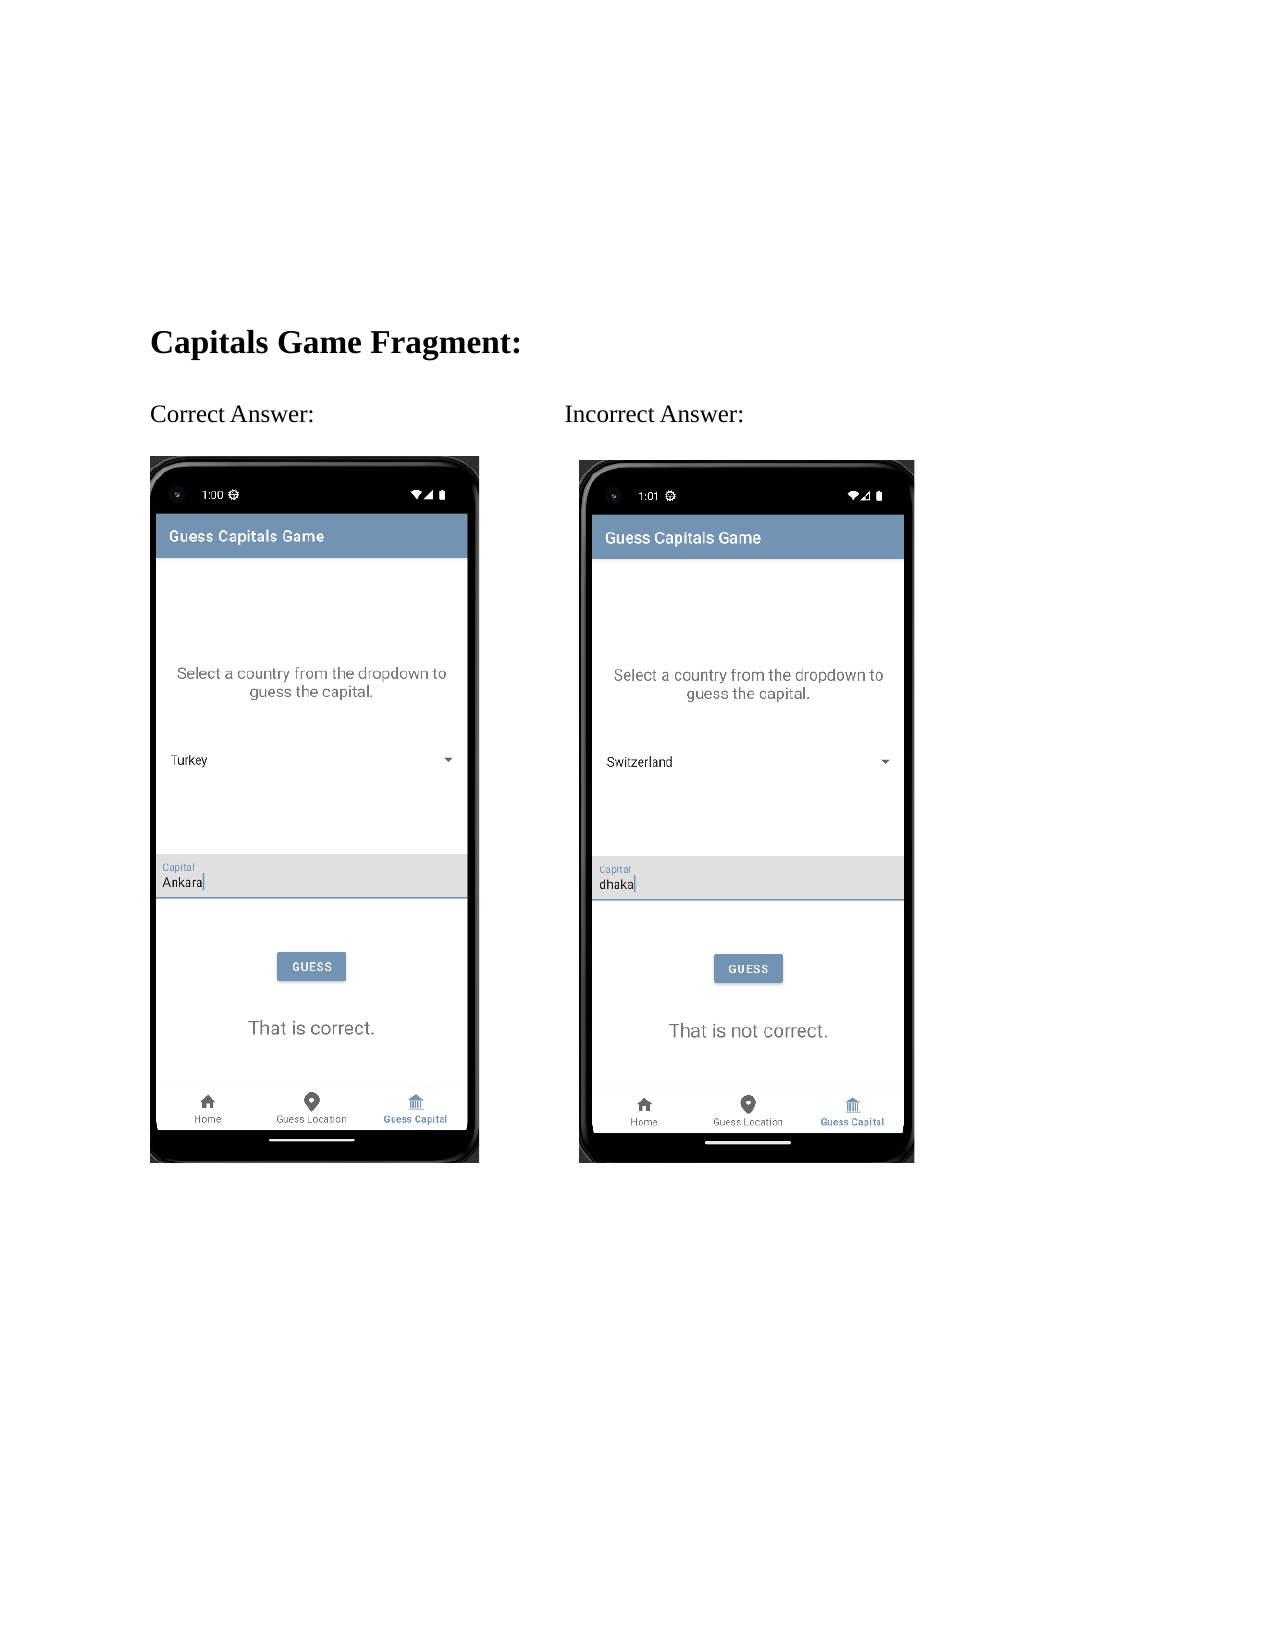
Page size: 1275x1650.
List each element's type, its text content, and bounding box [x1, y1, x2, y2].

picture [579, 460, 915, 1163]
text Correct Answer: Incorrect Answer: [150, 399, 1125, 428]
text Capitals Game Fragment: [150, 322, 1125, 361]
picture [150, 456, 480, 1163]
